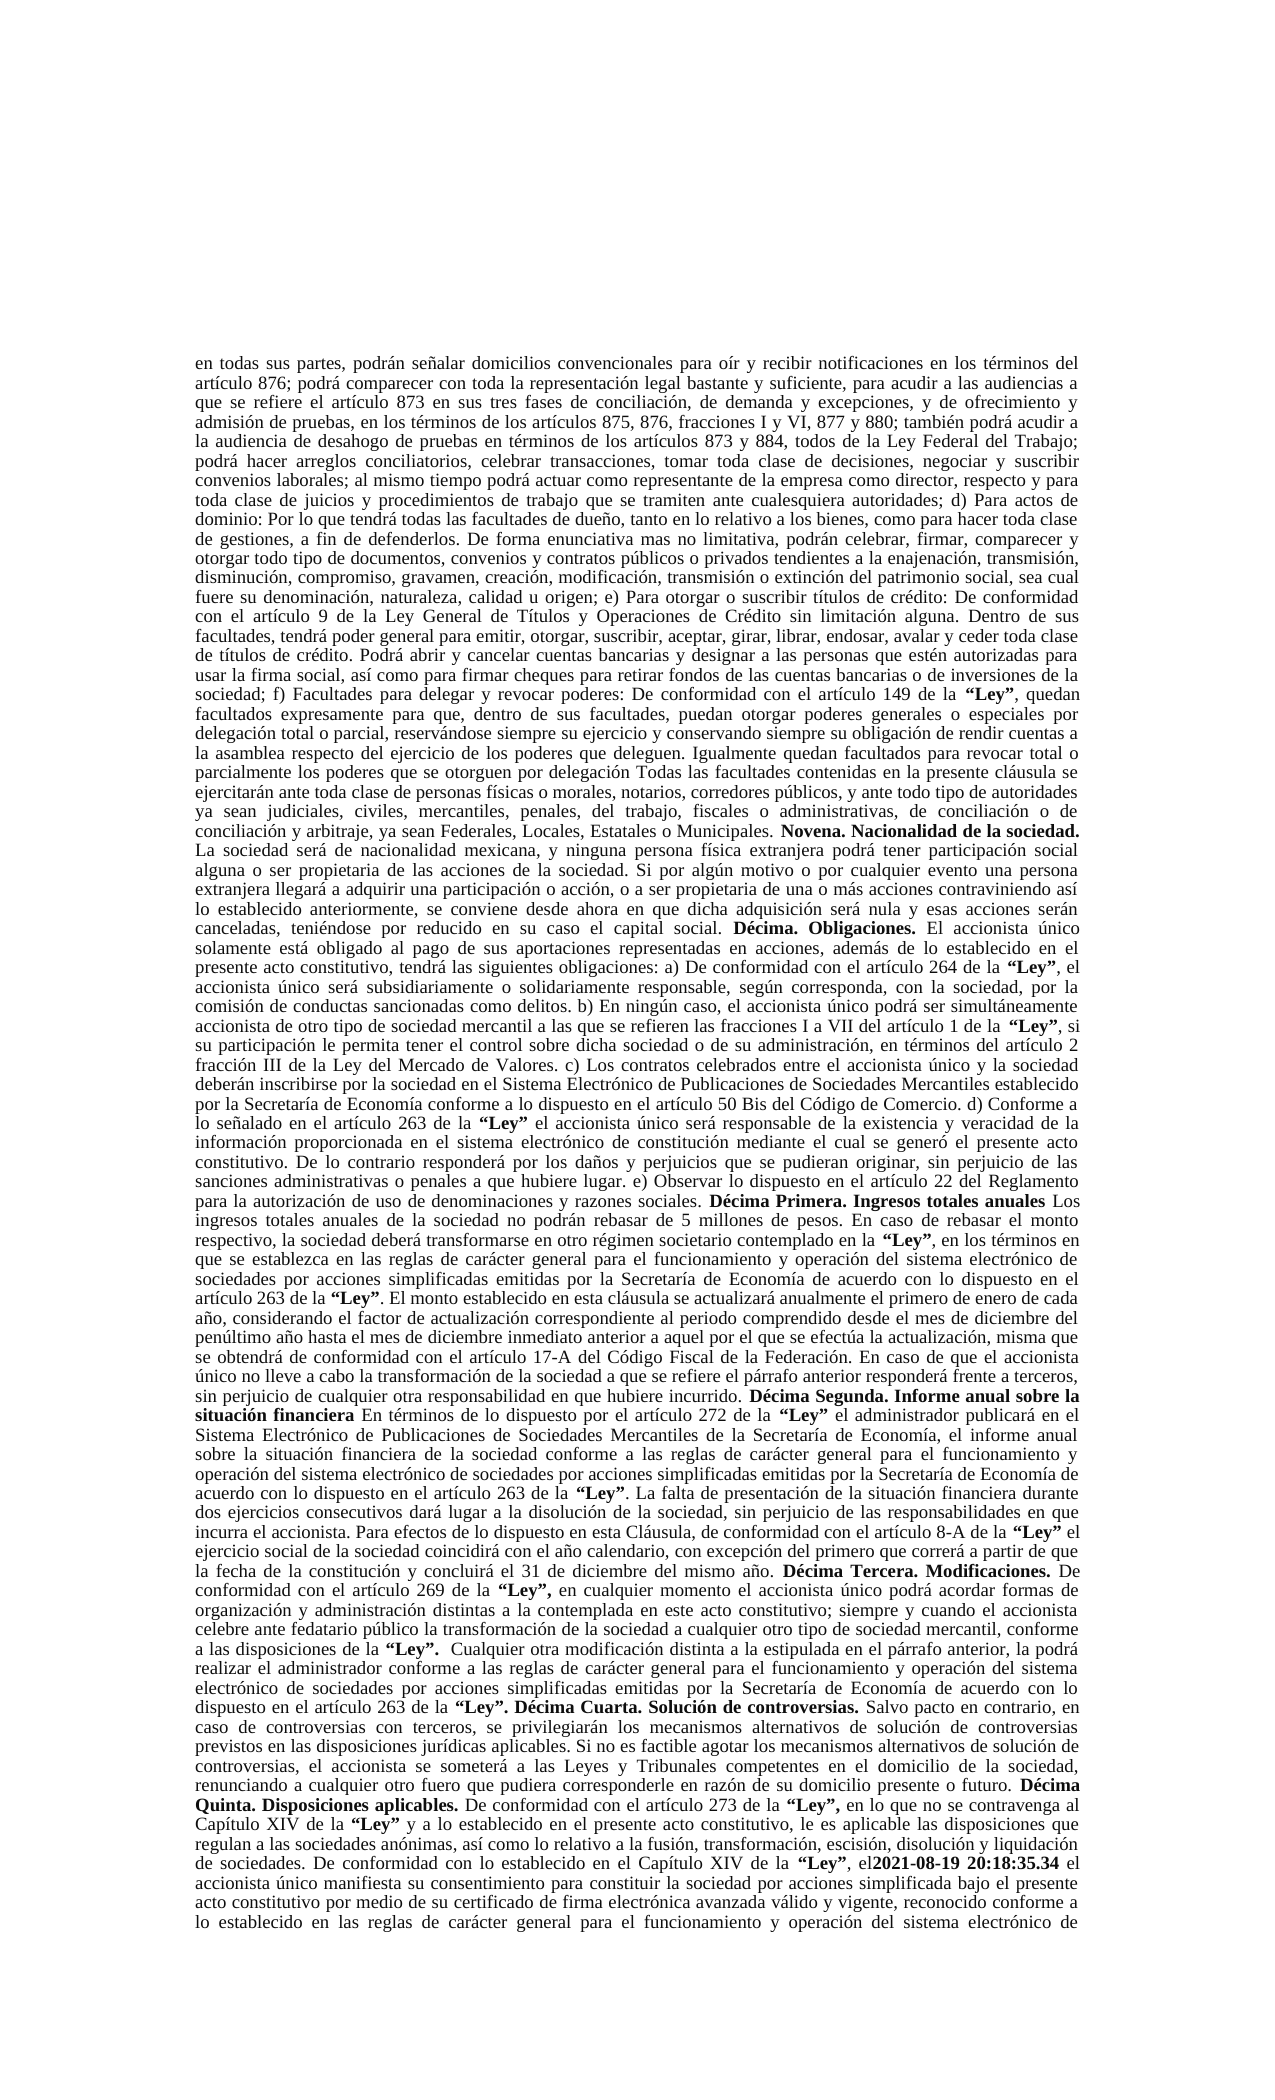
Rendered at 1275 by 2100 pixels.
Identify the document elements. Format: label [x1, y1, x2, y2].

text [195, 354, 1080, 1932]
